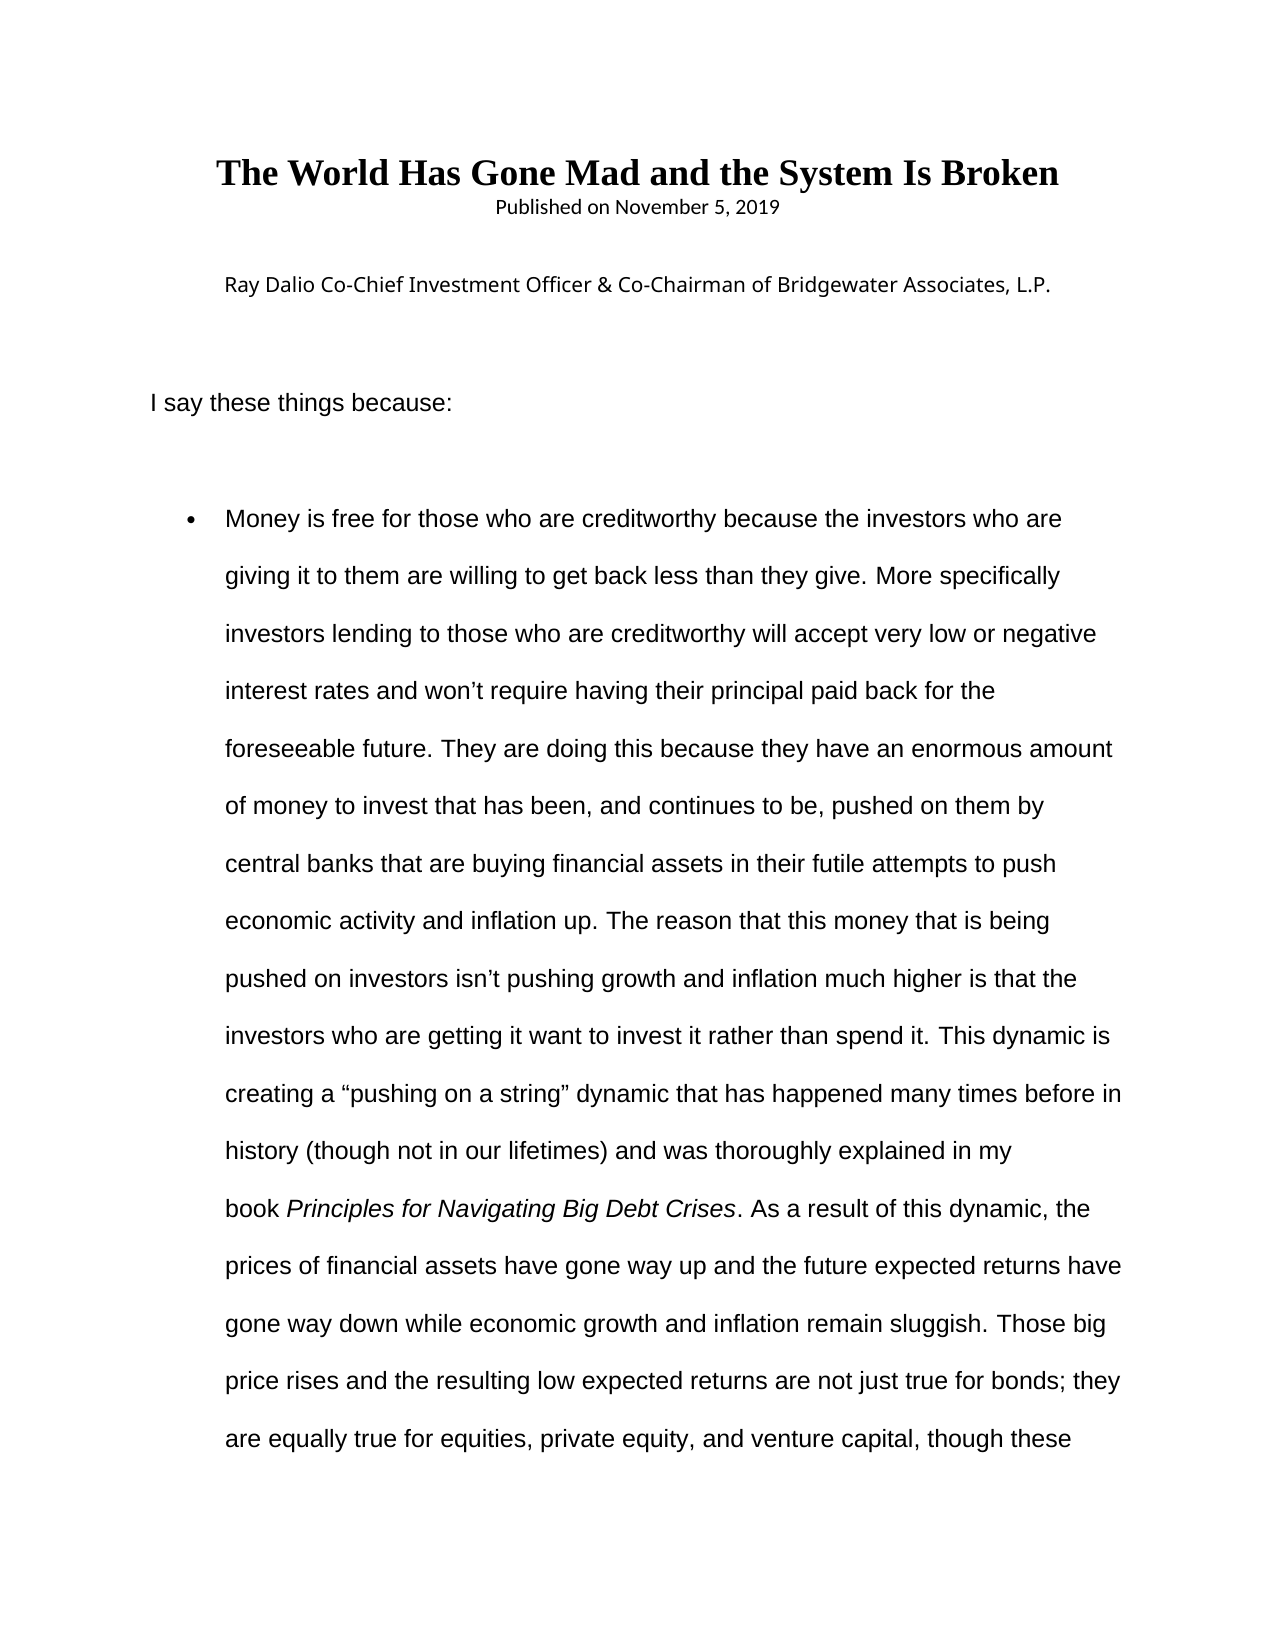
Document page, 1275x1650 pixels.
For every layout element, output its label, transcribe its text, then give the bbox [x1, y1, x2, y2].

subtitle The World Has Gone Mad and the System Is Broken [150, 150, 1125, 193]
text Published on November 5, 2019 [150, 193, 1125, 220]
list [187, 504, 1125, 1452]
text Ray Dalio Co-Chief Investment Officer & Co-Chairman of Bridgewater Associates, L.P. [150, 270, 1125, 299]
text I say these things because: [150, 388, 1125, 417]
